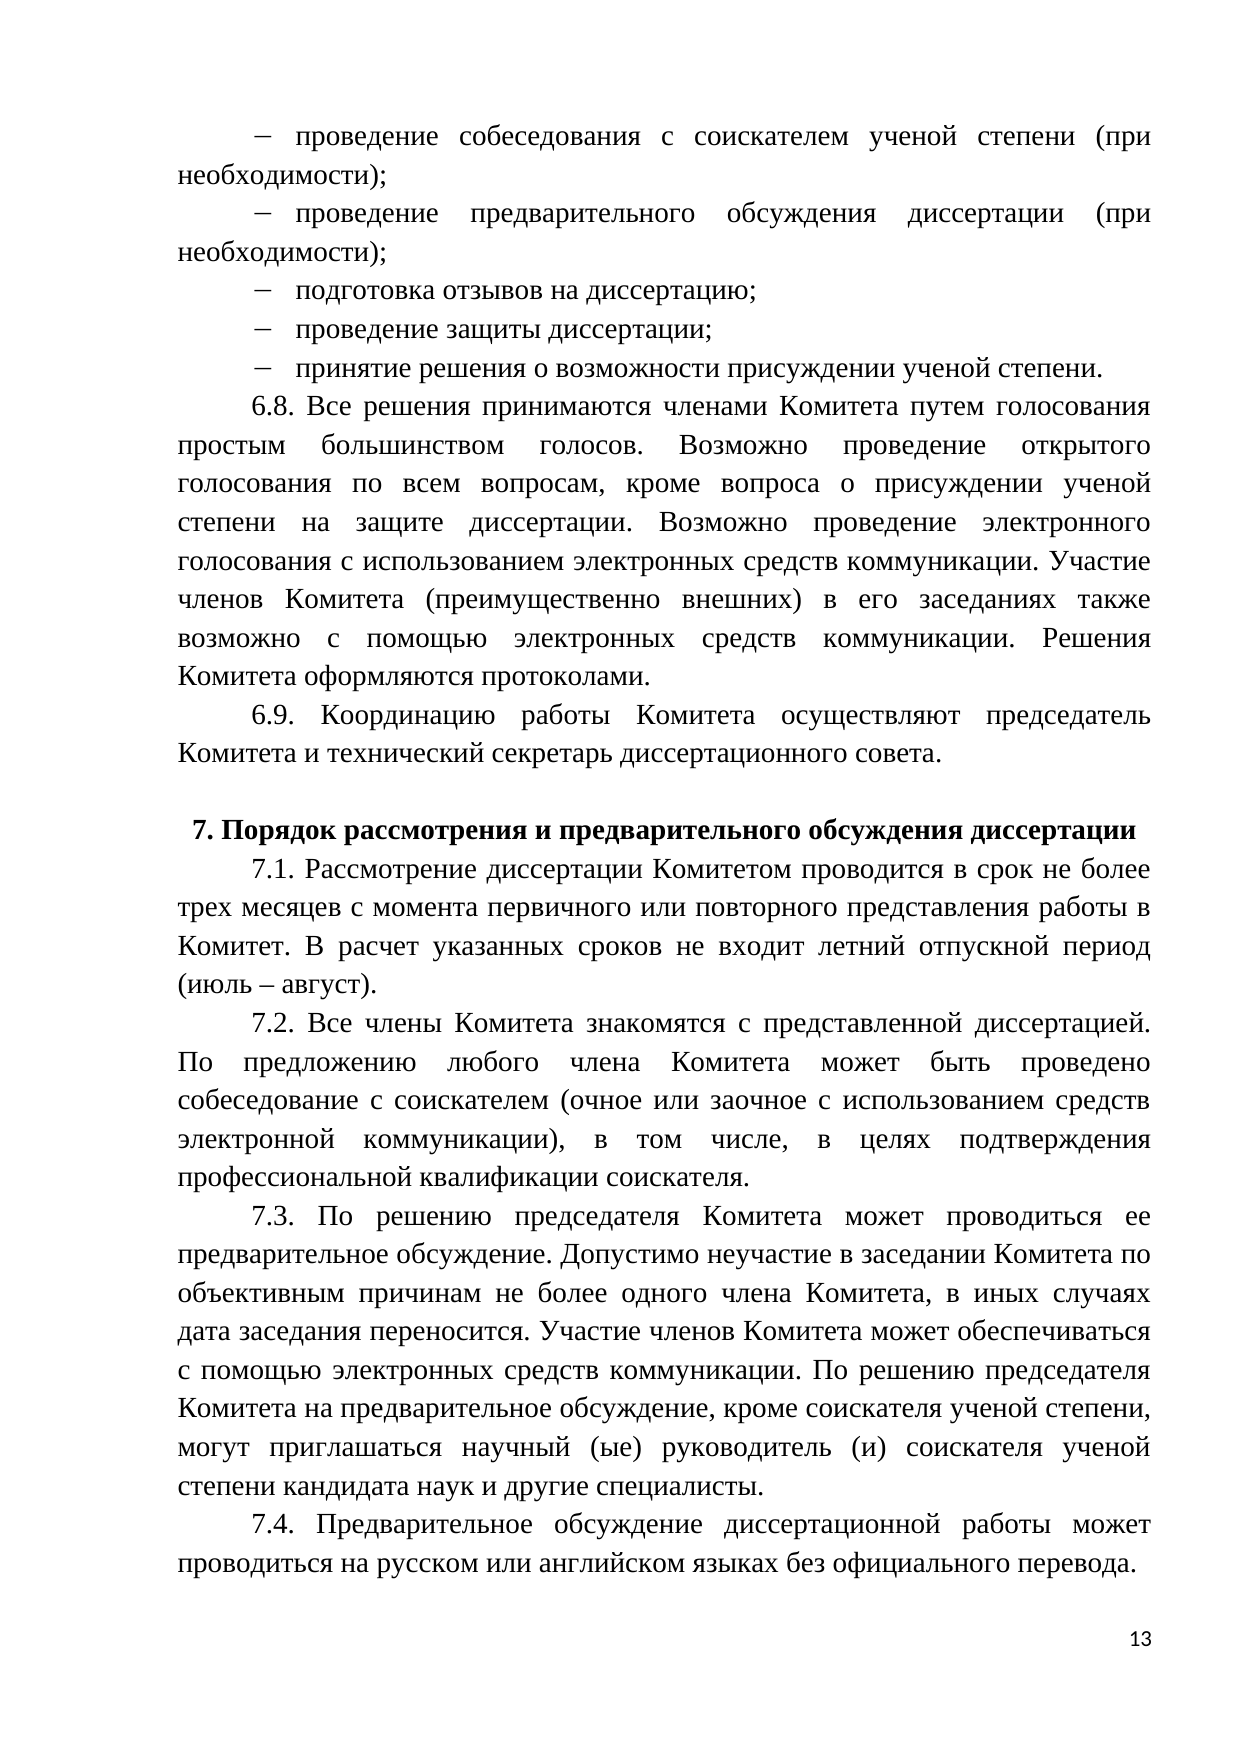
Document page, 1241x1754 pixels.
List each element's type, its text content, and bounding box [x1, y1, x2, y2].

list проведение собеседования с соискателем ученой степени (при необходимости); [177, 118, 1152, 190]
text 6.8. Все решения принимаются членами Комитета путем голосования простым большинством голосов. Возможно проведение открытого голосования по всем вопросам, кроме вопроса о присуждении ученой степени на защите диссертации. Возможно проведение электронного голосования с использованием электронных средств коммуникации. Участие членов Комитета (преимущественно внешних) в его заседаниях также возможно с помощью электронных средств коммуникации. Решения Комитета оформляются протоколами. [177, 388, 1152, 692]
list проведение предварительного обсуждения диссертации (при необходимости); [177, 195, 1152, 267]
text 7.1. Рассмотрение диссертации Комитетом проводится в срок не более трех месяцев с момента первичного или повторного представления работы в Комитет. В расчет указанных сроков не входит летний отпускной период (июль – август). [177, 851, 1152, 1000]
text 7.2. Все члены Комитета знакомятся с представленной диссертацией. По предложению любого члена Комитета может быть проведено собеседование с соискателем (очное или заочное с использованием средств электронной коммуникации), в том числе, в целях подтверждения профессиональной квалификации соискателя. [177, 1005, 1152, 1193]
text 7.4. Предварительное обсуждение диссертационной работы может проводиться на русском или английском языках без официального перевода. [177, 1506, 1152, 1578]
list подготовка отзывов на диссертацию; [177, 272, 1152, 306]
list проведение защиты диссертации; [177, 311, 1152, 345]
list принятие решения о возможности присуждении ученой степени. [177, 350, 1152, 383]
text 7. Порядок рассмотрения и предварительного обсуждения диссертации [177, 812, 1152, 846]
text 7.3. По решению председателя Комитета может проводиться ее предварительное обсуждение. Допустимо неучастие в заседании Комитета по объективным причинам не более одного члена Комитета, в иных случаях дата заседания переносится. Участие членов Комитета может обеспечиваться с помощью электронных средств коммуникации. По решению председателя Комитета на предварительное обсуждение, кроме соискателя ученой степени, могут приглашаться научный (ые) руководитель (и) соискателя ученой степени кандидата наук и другие специалисты. [177, 1198, 1152, 1501]
text 6.9. Координацию работы Комитета осуществляют председатель Комитета и технический секретарь диссертационного совета. [177, 697, 1152, 769]
